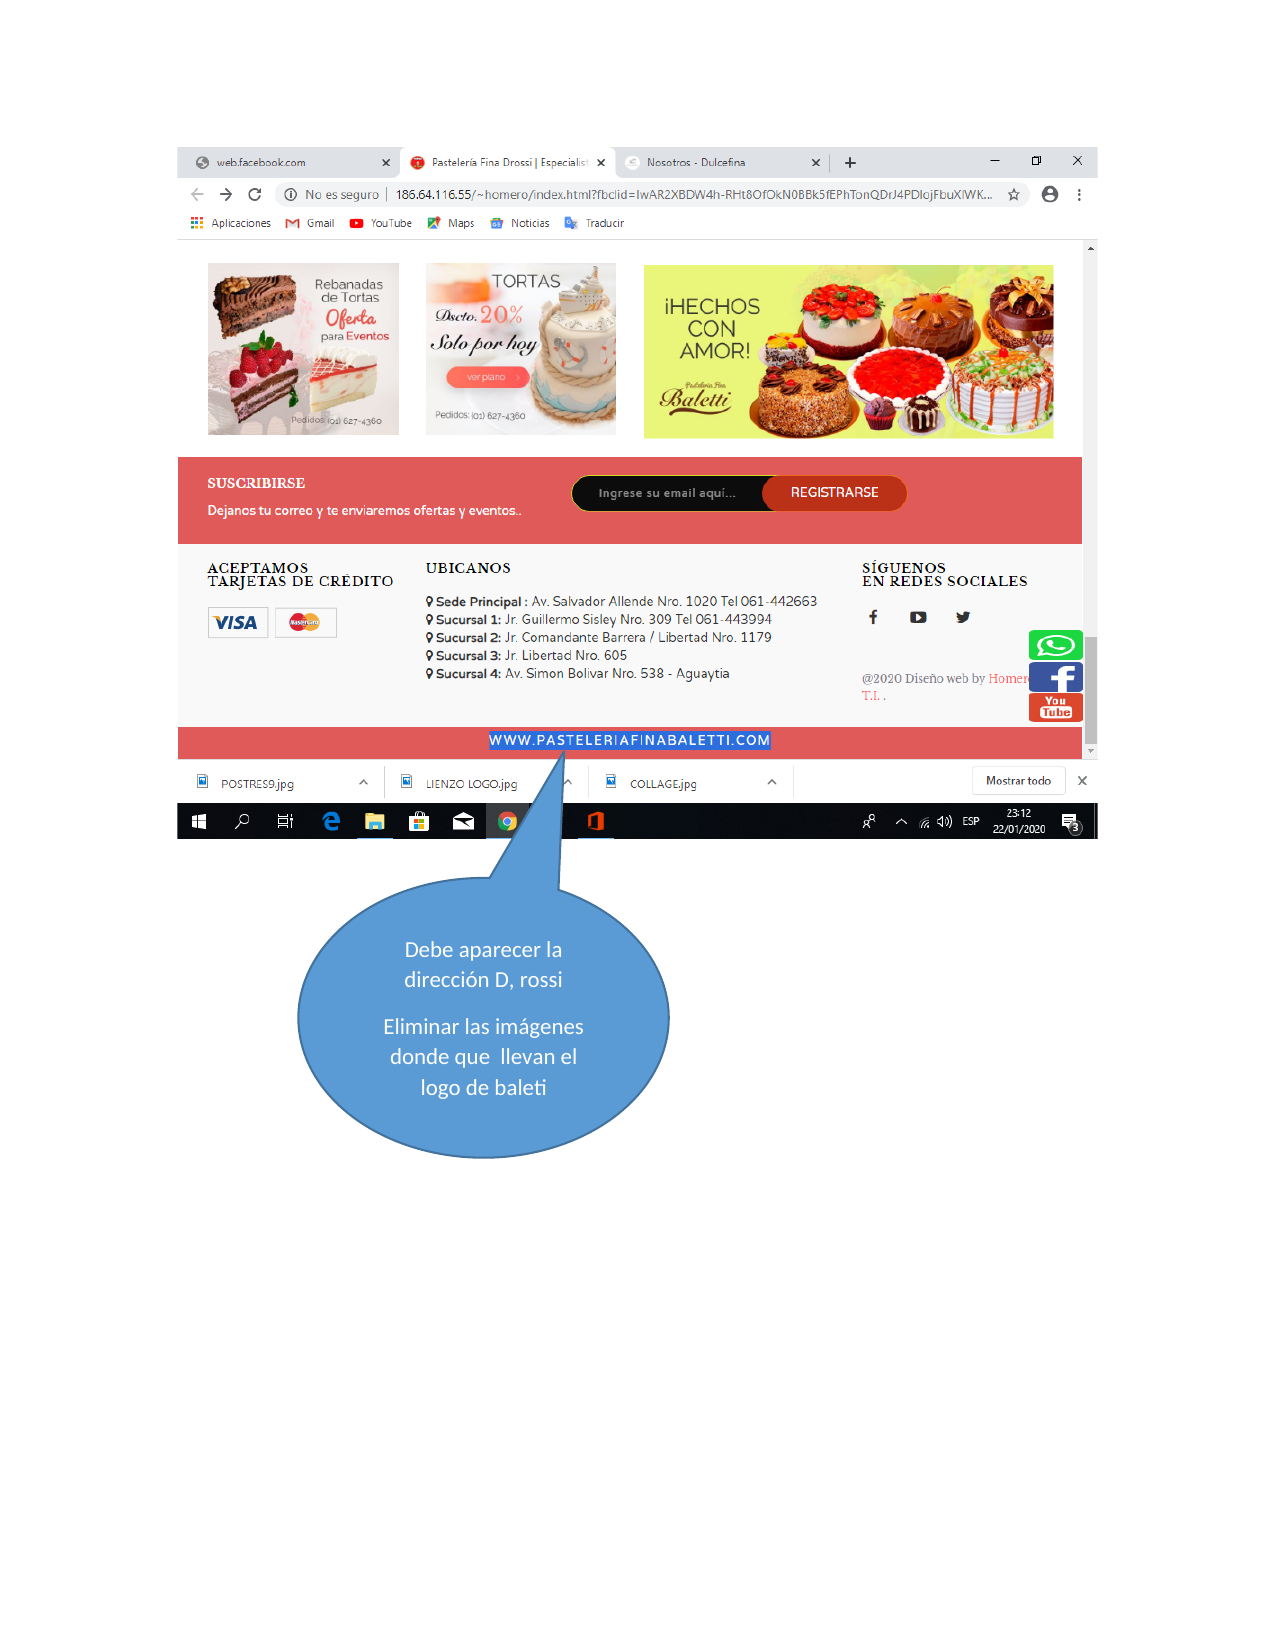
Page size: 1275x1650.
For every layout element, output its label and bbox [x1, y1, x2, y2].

picture [177, 147, 1098, 839]
